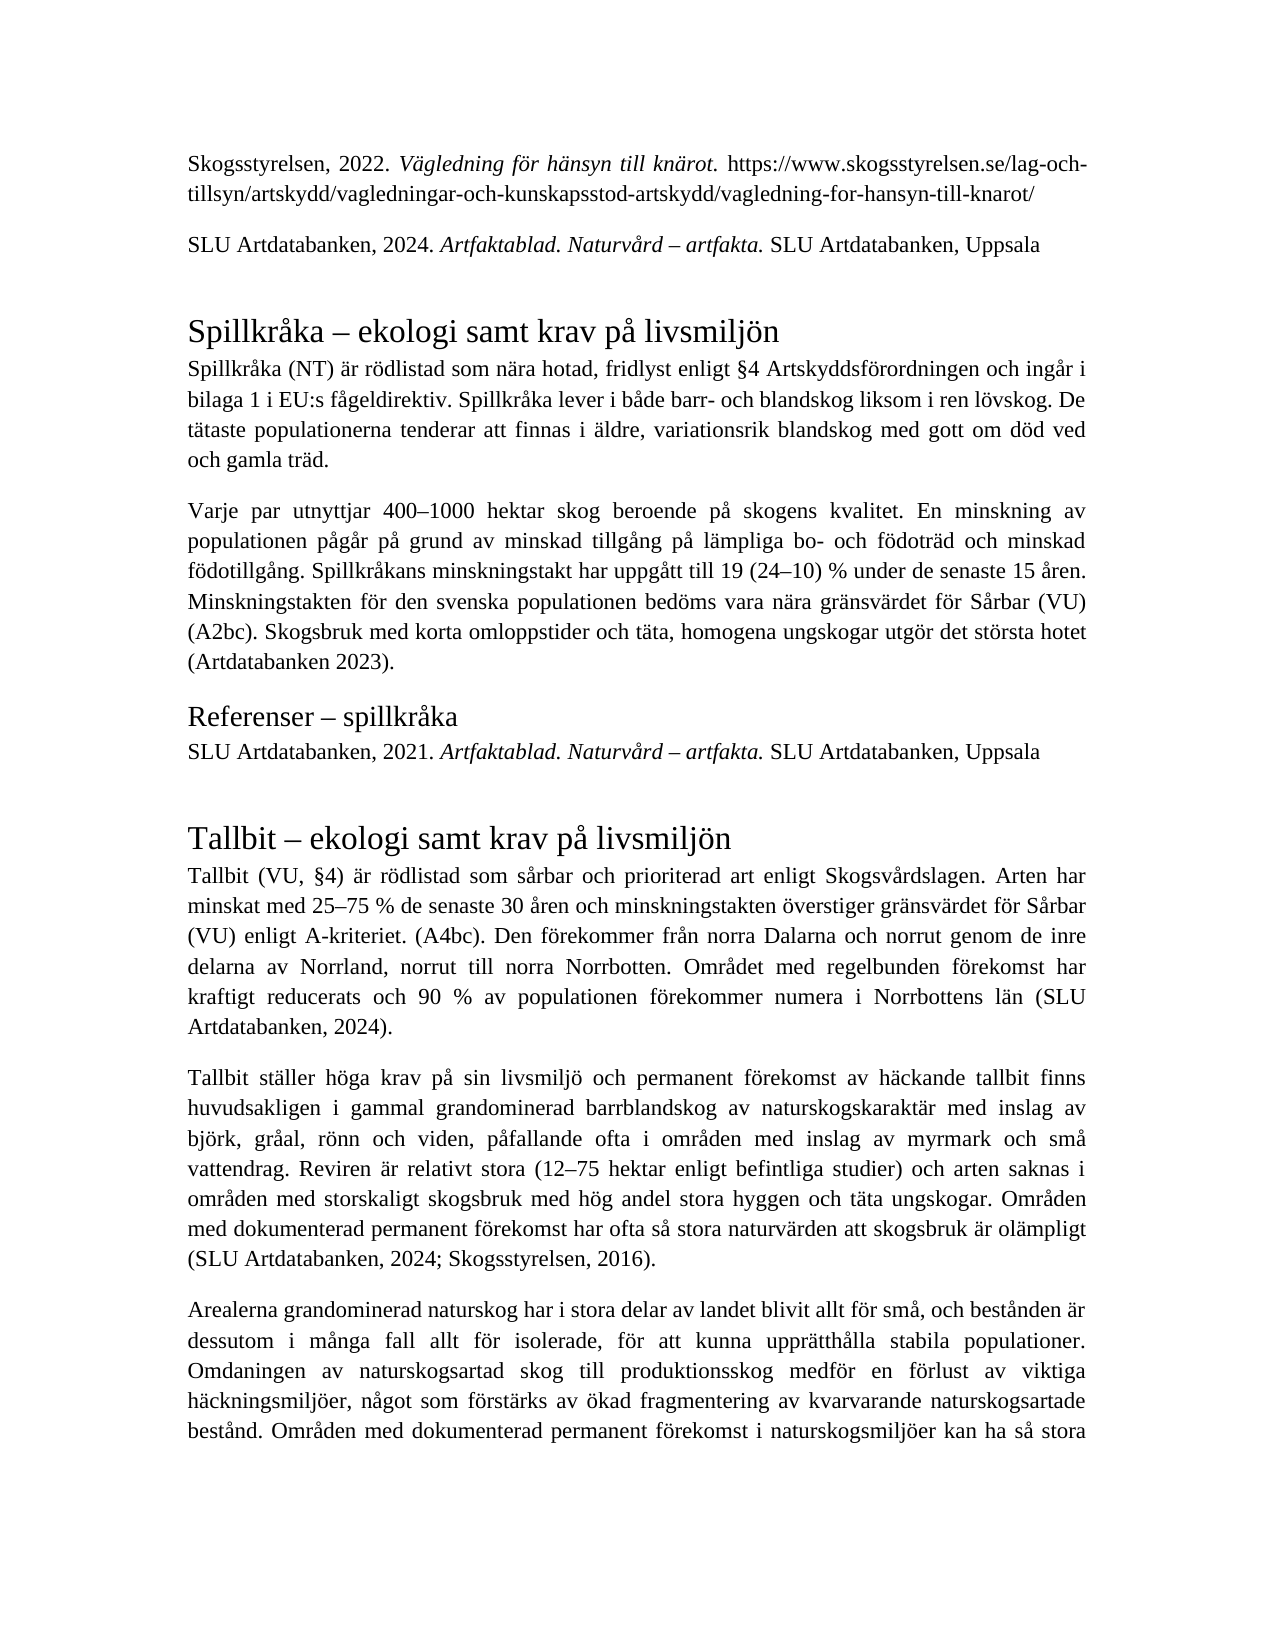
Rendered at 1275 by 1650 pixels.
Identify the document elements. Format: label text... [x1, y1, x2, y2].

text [187, 1296, 1087, 1444]
text Tallbit ställer höga krav på sin livsmiljö och permanent förekomst av häckande tallbit finns huvudsakligen i gammal grandominerad barrblandskog av naturskogskaraktär med inslag av björk, gråal, rönn och viden, påfallande ofta i områden med inslag av myrmark och små vattendrag. Reviren är relativt stora (12–75 hektar enligt befintliga studier) och arten saknas i områden med storskaligt skogsbruk med hög andel stora hyggen och täta ungskogar. Områden med dokumenterad permanent förekomst har ofta så stora naturvärden att skogsbruk är olämpligt (SLU Artdatabanken, 2024; Skogsstyrelsen, 2016). [187, 1064, 1087, 1272]
subtitle Tallbit – ekologi samt krav på livsmiljön [187, 818, 1087, 856]
subtitle Spillkråka – ekologi samt krav på livsmiljön [187, 311, 1087, 350]
text SLU Artdatabanken, 2024. Artfaktablad. Naturvård – artfakta. SLU Artdatabanken, Uppsala [187, 231, 1087, 258]
text SLU Artdatabanken, 2021. Artfaktablad. Naturvård – artfakta. SLU Artdatabanken, Uppsala [187, 738, 1087, 764]
text Spillkråka (NT) är rödlistad som nära hotad, fridlyst enligt §4 Artskyddsförordningen och ingår i bilaga 1 i EU:s fågeldirektiv. Spillkråka lever i både barr- och blandskog liksom i ren lövskog. De tätaste populationerna tenderar att finnas i äldre, variationsrik blandskog med gott om död ved och gamla träd. [187, 356, 1087, 472]
text Tallbit (VU, §4) är rödlistad som sårbar och prioriterad art enligt Skogsvårdslagen. Arten har minskat med 25–75 % de senaste 30 åren och minskningstakten överstiger gränsvärdet för Sårbar (VU) enligt A-kriteriet. (A4bc). Den förekommer från norra Dalarna och norrut genom de inre delarna av Norrland, norrut till norra Norrbotten. Området med regelbunden förekomst har kraftigt reducerats och 90 % av populationen förekommer numera i Norrbottens län (SLU Artdatabanken, 2024). [187, 862, 1087, 1039]
text Varje par utnyttjar 400–1000 hektar skog beroende på skogens kvalitet. En minskning av populationen pågår på grund av minskad tillgång på lämpliga bo- och födoträd och minskad födotillgång. Spillkråkans minskningstakt har uppgått till 19 (24–10) % under de senaste 15 åren. Minskningstakten för den svenska populationen bedöms vara nära gränsvärdet för Sårbar (VU) (A2bc). Skogsbruk med korta omloppstider och täta, homogena ungskogar utgör det största hotet (Artdatabanken 2023). [187, 497, 1087, 674]
text Skogsstyrelsen, 2022. Vägledning för hänsyn till knärot. https://www.skogsstyrelsen.se/lag-och-tillsyn/artskydd/vagledningar-och-kunskapsstod-artskydd/vagledning-for-hansyn-till-knarot/ [187, 150, 1087, 207]
subtitle Referenser – spillkråka [187, 699, 1087, 733]
